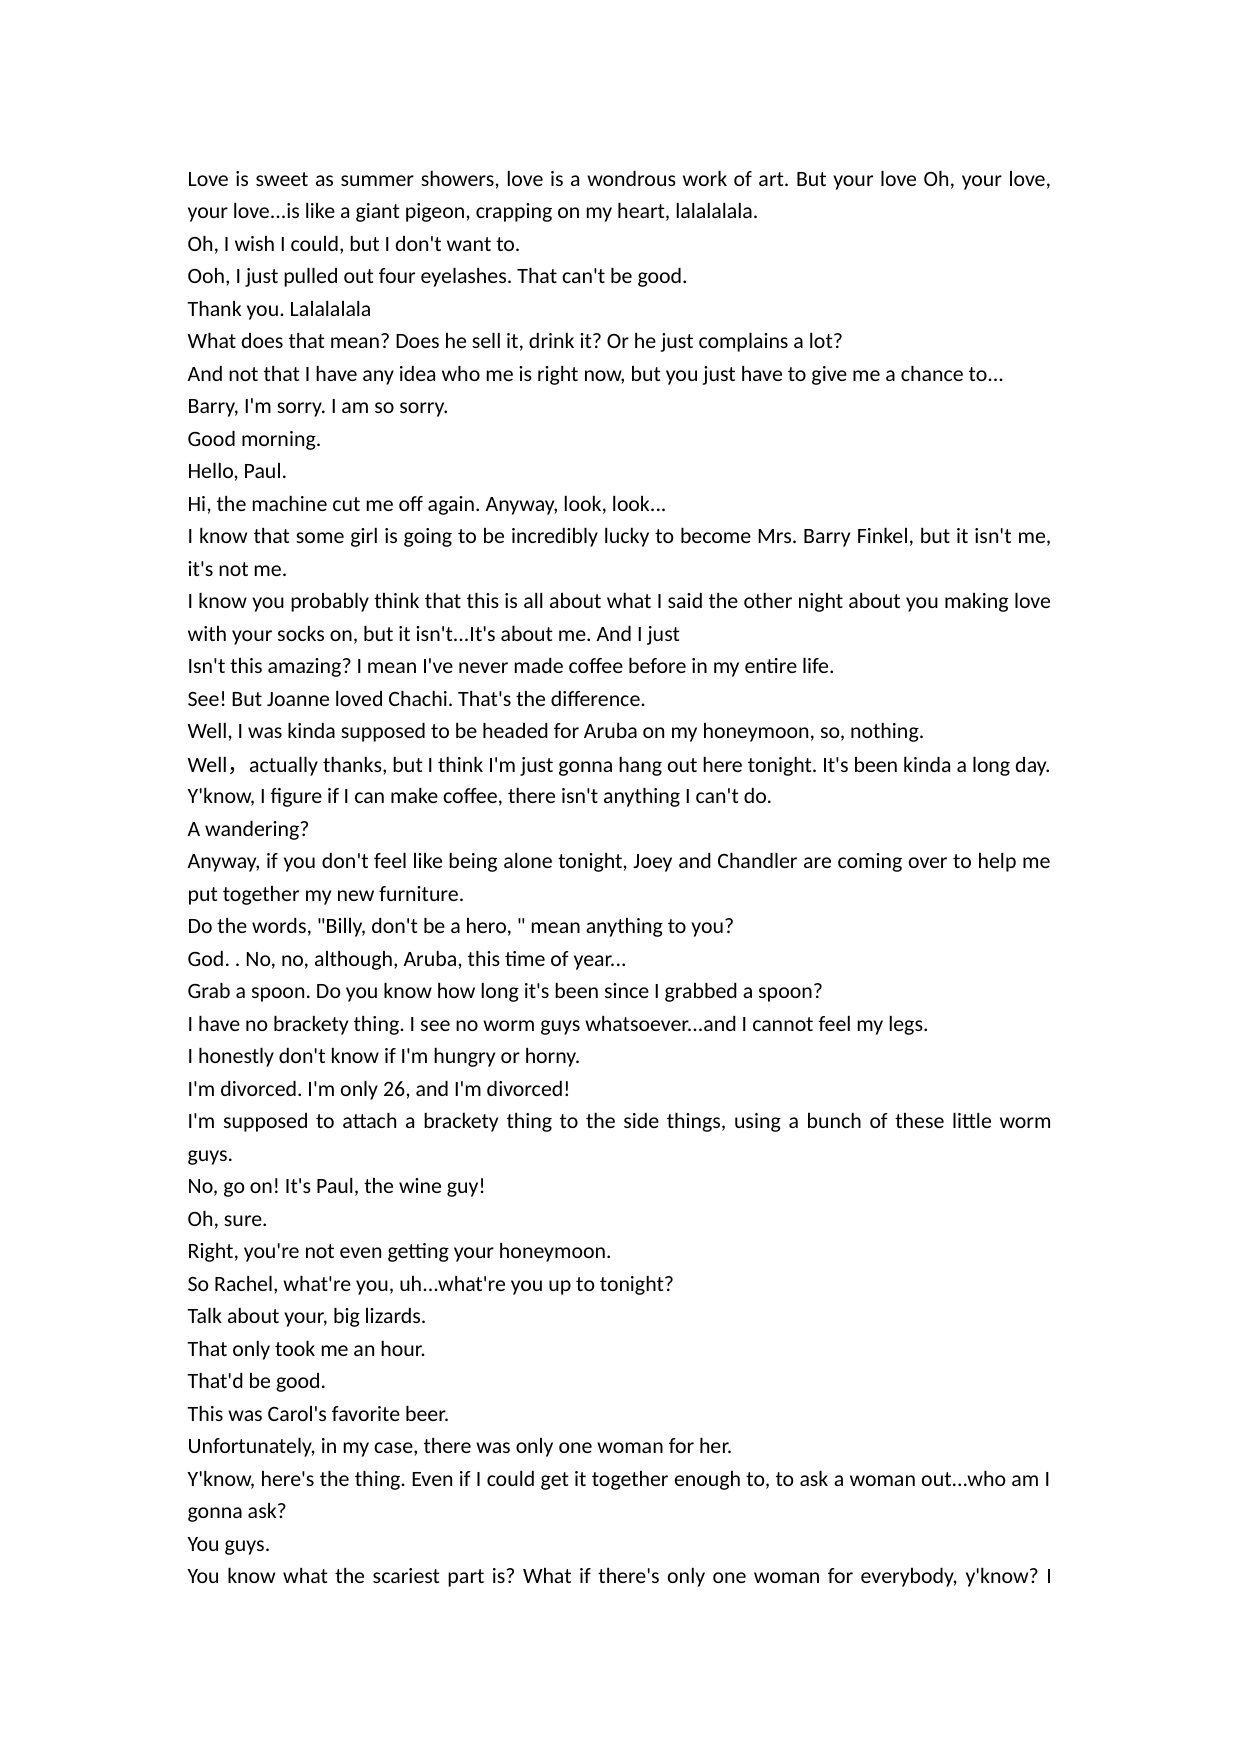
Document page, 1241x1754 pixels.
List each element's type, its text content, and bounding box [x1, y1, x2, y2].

text I'm supposed to attach a brackety thing to the side things, using a bunch of these little worm guys. [187, 1104, 1053, 1169]
text I honestly don't know if I'm hungry or horny. [187, 1039, 1053, 1072]
text God. . No, no, although, Aruba, this time of year... [187, 942, 1053, 974]
text I know you probably think that this is all about what I said the other night about you making love with your socks on, but it isn't...It's about me. And I just [187, 584, 1053, 649]
text Talk about your, big lizards. [187, 1299, 1053, 1332]
text That only took me an hour. [187, 1332, 1053, 1364]
text Isn't this amazing? I mean I've never made coffee before in my entire life. [187, 649, 1053, 682]
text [187, 1559, 1053, 1592]
text That'd be good. [187, 1364, 1053, 1397]
text Hello, Paul. [187, 454, 1053, 487]
text Love is sweet as summer showers, love is a wondrous work of art. But your love Oh, your love, your love...is like a giant pigeon, crapping on my heart, lalalalala. [187, 162, 1053, 227]
text Thank you. Lalalalala [187, 292, 1053, 324]
text Y'know, I figure if I can make coffee, there isn't anything I can't do. [187, 779, 1053, 812]
text I'm divorced. I'm only 26, and I'm divorced! [187, 1072, 1053, 1104]
text Barry, I'm sorry. I am so sorry. [187, 389, 1053, 422]
text Y'know, here's the thing. Even if I could get it together enough to, to ask a woman out...who am I gonna ask? [187, 1462, 1053, 1527]
text I know that some girl is going to be incredibly lucky to become Mrs. Barry Finkel, but it isn't me, it's not me. [187, 519, 1053, 584]
text I have no brackety thing. I see no worm guys whatsoever...and I cannot feel my legs. [187, 1007, 1053, 1039]
text Oh, I wish I could, but I don't want to. [187, 227, 1053, 259]
text Right, you're not even getting your honeymoon. [187, 1234, 1053, 1267]
text Anyway, if you don't feel like being alone tonight, Joey and Chandler are coming over to help me put together my new furniture. [187, 844, 1053, 909]
text Grab a spoon. Do you know how long it's been since I grabbed a spoon? [187, 974, 1053, 1007]
text Hi, the machine cut me off again. Anyway, look, look... [187, 487, 1053, 519]
text Unfortunately, in my case, there was only one woman for her. [187, 1429, 1053, 1462]
text So Rachel, what're you, uh...what're you up to tonight? [187, 1267, 1053, 1299]
text Do the words, "Billy, don't be a hero, " mean anything to you? [187, 909, 1053, 942]
text Well，actually thanks, but I think I'm just gonna hang out here tonight. It's been kinda a long day. [187, 747, 1053, 779]
text Ooh, I just pulled out four eyelashes. That can't be good. [187, 259, 1053, 292]
text This was Carol's favorite beer. [187, 1397, 1053, 1429]
text Good morning. [187, 422, 1053, 454]
text Oh, sure. [187, 1202, 1053, 1234]
text No, go on! It's Paul, the wine guy! [187, 1169, 1053, 1202]
text Well, I was kinda supposed to be headed for Aruba on my honeymoon, so, nothing. [187, 714, 1053, 747]
text See! But Joanne loved Chachi. That's the difference. [187, 682, 1053, 714]
text You guys. [187, 1527, 1053, 1559]
text And not that I have any idea who me is right now, but you just have to give me a chance to... [187, 357, 1053, 389]
text A wandering? [187, 812, 1053, 844]
text What does that mean? Does he sell it, drink it? Or he just complains a lot? [187, 324, 1053, 357]
